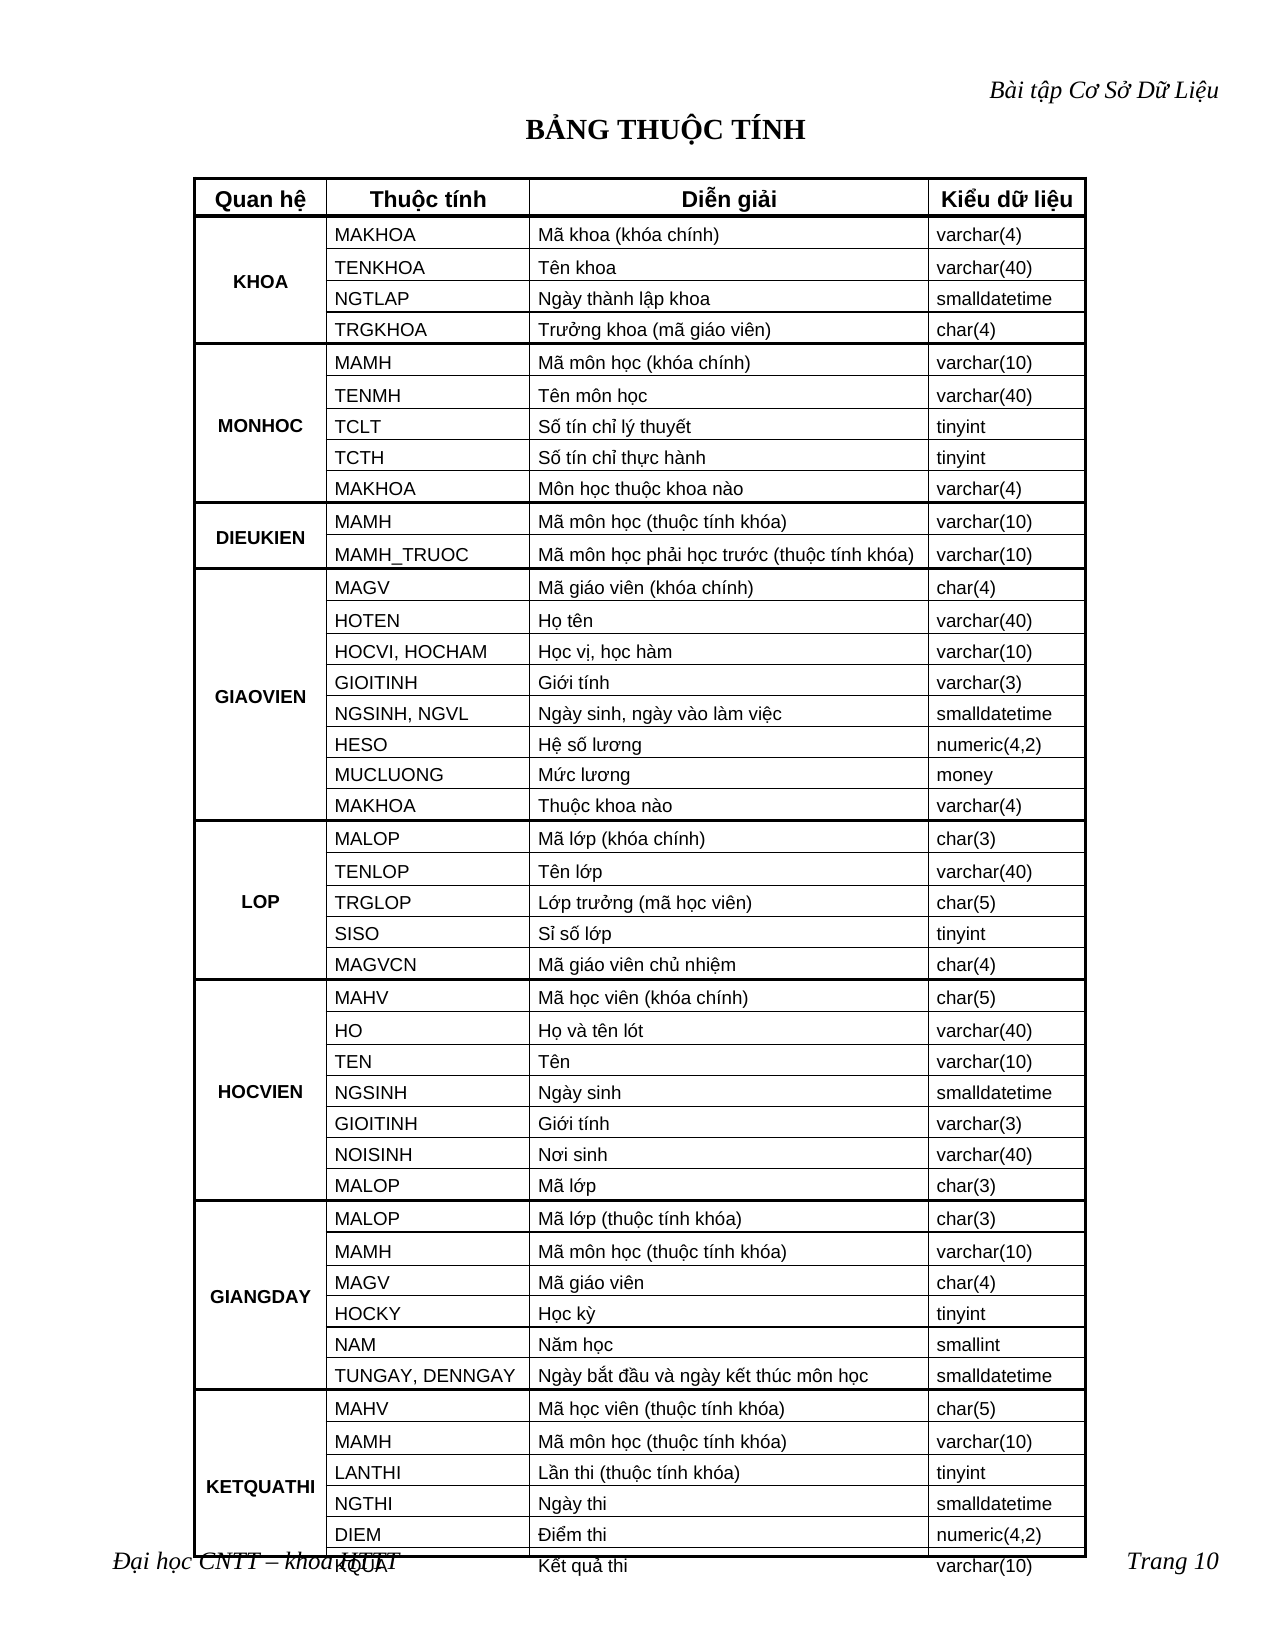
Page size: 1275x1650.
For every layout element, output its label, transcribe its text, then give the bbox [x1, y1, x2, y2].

subtitle BẢNG THUỘC TÍNH [112, 112, 1219, 146]
